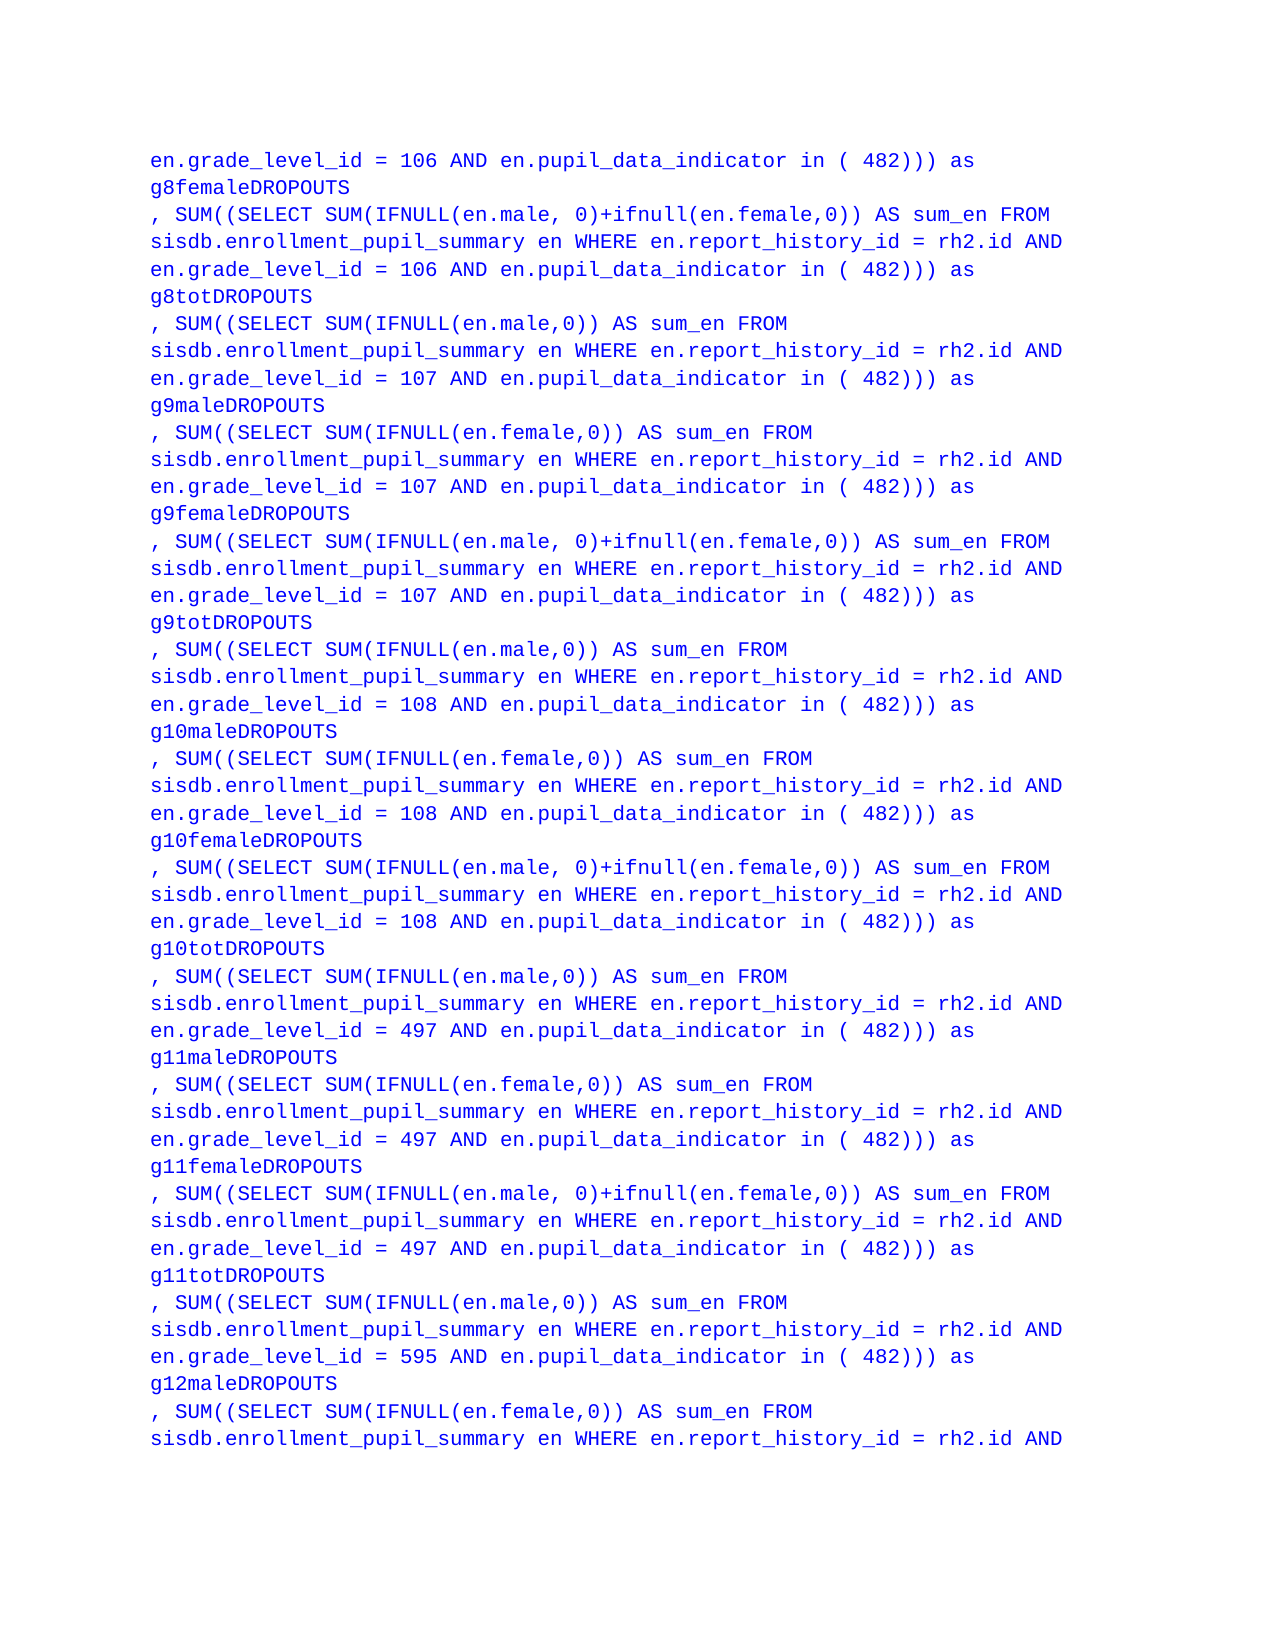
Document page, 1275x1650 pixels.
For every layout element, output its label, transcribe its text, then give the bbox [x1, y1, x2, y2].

text , SUM((SELECT SUM(IFNULL(en.male, 0)+ifnull(en.female,0)) AS sum_en FROM sisdb.enrollment_pupil_summary en WHERE en.report_history_id = rh2.id AND en.grade_level_id = 106 AND en.pupil_data_indicator in ( 482))) as g8totDROPOUTS [150, 204, 1125, 309]
text , SUM((SELECT SUM(IFNULL(en.female,0)) AS sum_en FROM sisdb.enrollment_pupil_summary en WHERE en.report_history_id = rh2.id AND en.grade_level_id = 107 AND en.pupil_data_indicator in ( 482))) as g9femaleDROPOUTS [150, 422, 1125, 527]
text , SUM((SELECT SUM(IFNULL(en.male,0)) AS sum_en FROM sisdb.enrollment_pupil_summary en WHERE en.report_history_id = rh2.id AND en.grade_level_id = 107 AND en.pupil_data_indicator in ( 482))) as g9maleDROPOUTS [150, 313, 1125, 418]
text , SUM((SELECT SUM(IFNULL(en.male, 0)+ifnull(en.female,0)) AS sum_en FROM sisdb.enrollment_pupil_summary en WHERE en.report_history_id = rh2.id AND en.grade_level_id = 107 AND en.pupil_data_indicator in ( 482))) as g9totDROPOUTS [150, 531, 1125, 636]
text , SUM((SELECT SUM(IFNULL(en.male,0)) AS sum_en FROM sisdb.enrollment_pupil_summary en WHERE en.report_history_id = rh2.id AND en.grade_level_id = 595 AND en.pupil_data_indicator in ( 482))) as g12maleDROPOUTS [150, 1292, 1125, 1397]
text , SUM((SELECT SUM(IFNULL(en.male, 0)+ifnull(en.female,0)) AS sum_en FROM sisdb.enrollment_pupil_summary en WHERE en.report_history_id = rh2.id AND en.grade_level_id = 497 AND en.pupil_data_indicator in ( 482))) as g11totDROPOUTS [150, 1183, 1125, 1288]
text , SUM((SELECT SUM(IFNULL(en.female,0)) AS sum_en FROM sisdb.enrollment_pupil_summary en WHERE en.report_history_id = rh2.id AND en.grade_level_id = 497 AND en.pupil_data_indicator in ( 482))) as g11femaleDROPOUTS [150, 1074, 1125, 1179]
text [150, 1401, 1125, 1451]
text , SUM((SELECT SUM(IFNULL(en.female,0)) AS sum_en FROM sisdb.enrollment_pupil_summary en WHERE en.report_history_id = rh2.id AND en.grade_level_id = 108 AND en.pupil_data_indicator in ( 482))) as g10femaleDROPOUTS [150, 748, 1125, 853]
text , SUM((SELECT SUM(IFNULL(en.male, 0)+ifnull(en.female,0)) AS sum_en FROM sisdb.enrollment_pupil_summary en WHERE en.report_history_id = rh2.id AND en.grade_level_id = 108 AND en.pupil_data_indicator in ( 482))) as g10totDROPOUTS [150, 857, 1125, 962]
text , SUM((SELECT SUM(IFNULL(en.male,0)) AS sum_en FROM sisdb.enrollment_pupil_summary en WHERE en.report_history_id = rh2.id AND en.grade_level_id = 497 AND en.pupil_data_indicator in ( 482))) as g11maleDROPOUTS [150, 966, 1125, 1071]
text , SUM((SELECT SUM(IFNULL(en.male,0)) AS sum_en FROM sisdb.enrollment_pupil_summary en WHERE en.report_history_id = rh2.id AND en.grade_level_id = 108 AND en.pupil_data_indicator in ( 482))) as g10maleDROPOUTS [150, 639, 1125, 744]
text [150, 150, 1125, 201]
